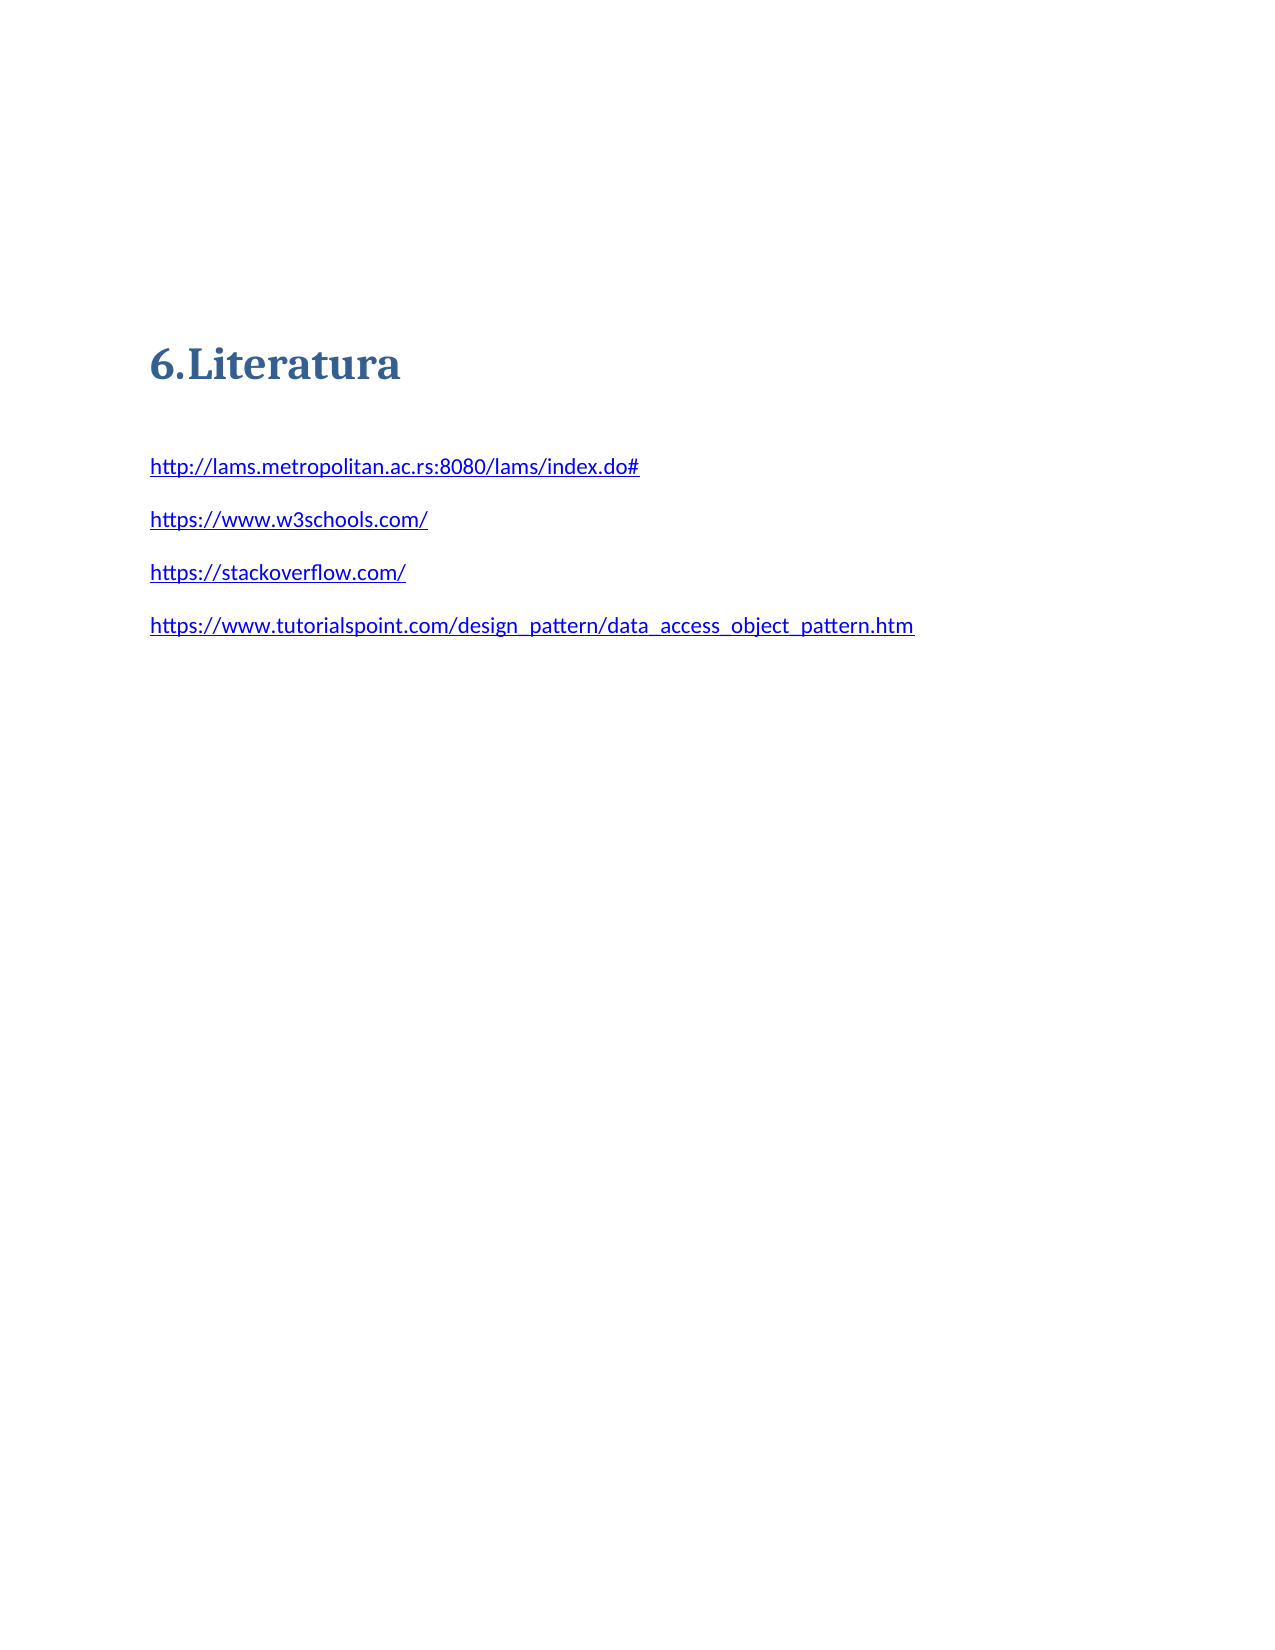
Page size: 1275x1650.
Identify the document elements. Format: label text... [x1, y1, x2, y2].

text https://www.w3schools.com/ [150, 505, 1125, 533]
subtitle Literatura [150, 338, 1125, 391]
text https://www.tutorialspoint.com/design_pattern/data_access_object_pattern.htm [150, 611, 1125, 639]
text https://stackoverflow.com/ [150, 558, 1125, 586]
text http://lams.metropolitan.ac.rs:8080/lams/index.do# [150, 452, 1125, 480]
